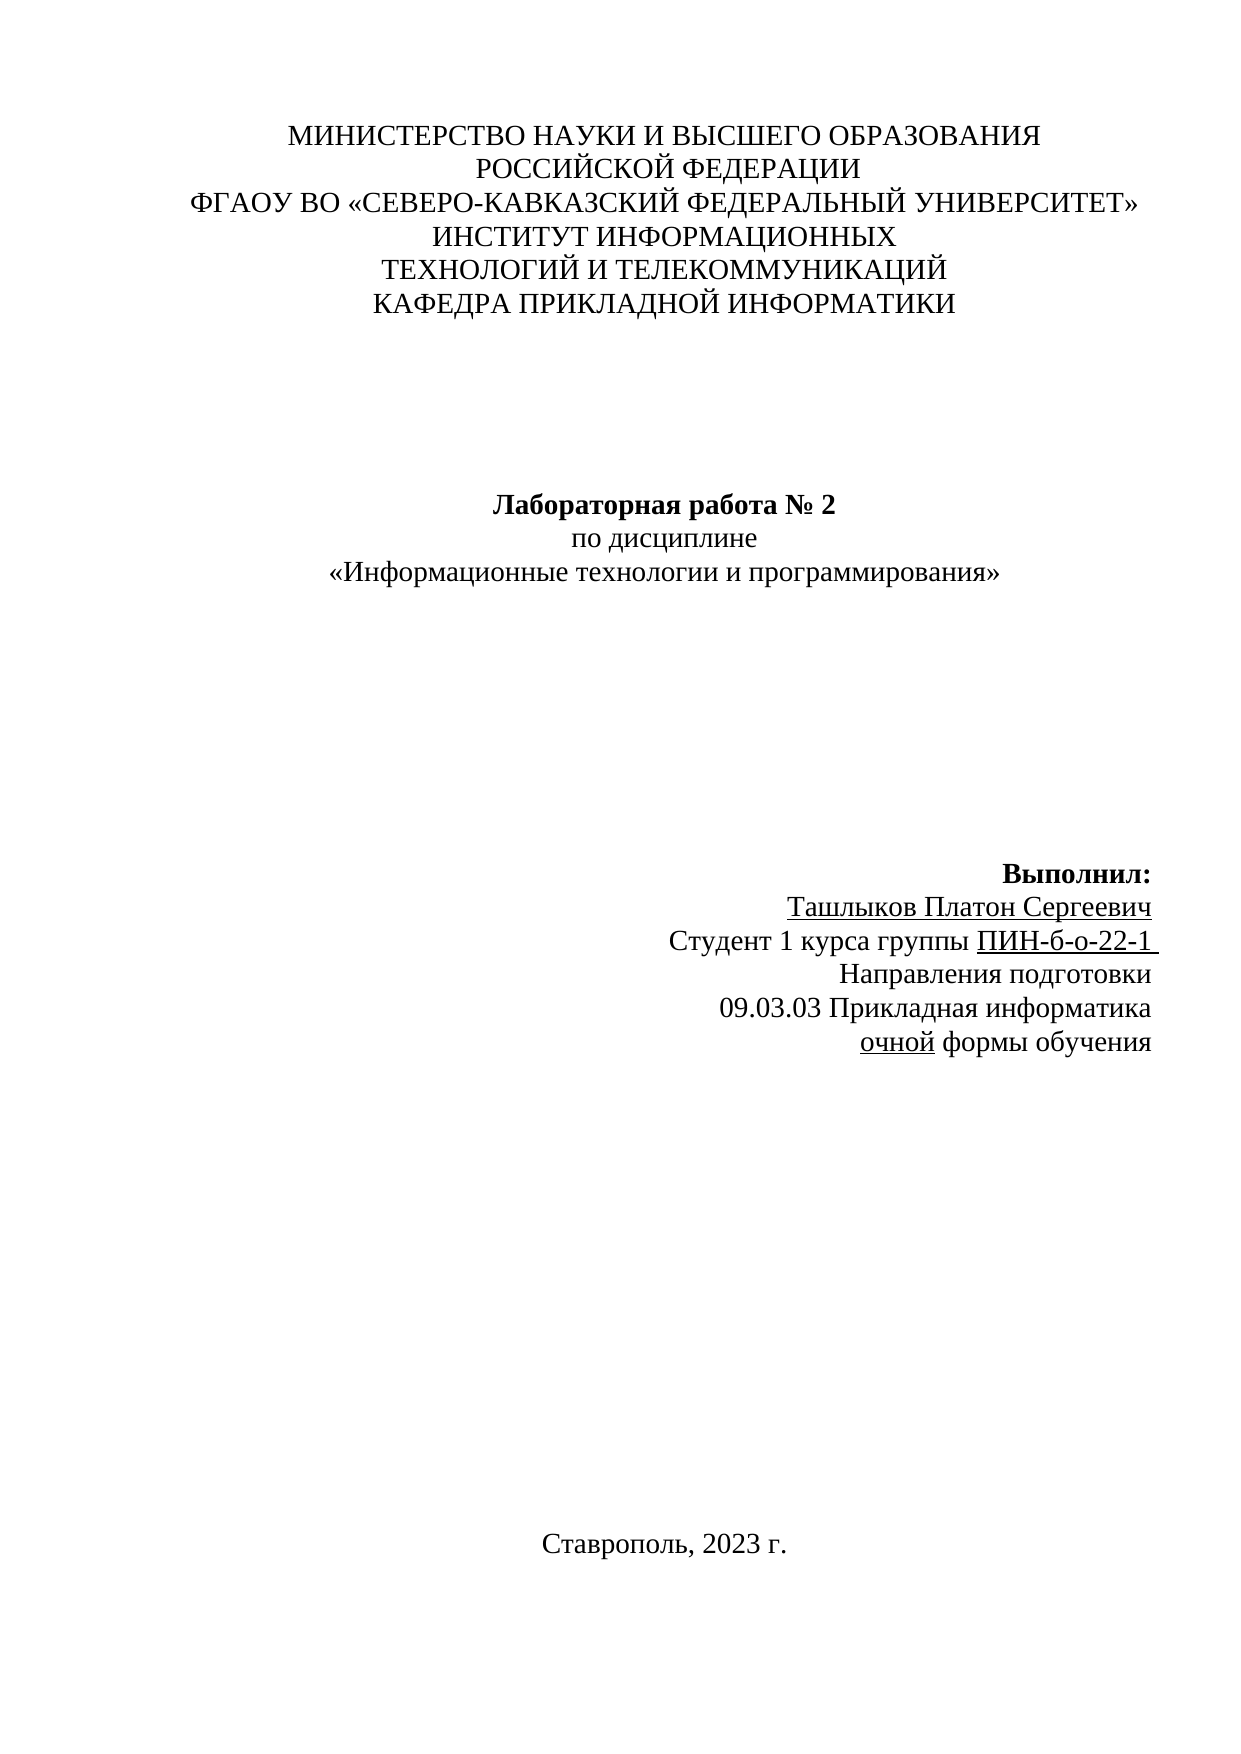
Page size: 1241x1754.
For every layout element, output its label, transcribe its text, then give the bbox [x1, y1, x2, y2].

text очной формы обучения [177, 1024, 1152, 1057]
text Ставрополь, 2023 г. [177, 1527, 1152, 1560]
text МИНИСТЕРСТВО НАУКИ И ВЫСШЕГО ОБРАЗОВАНИЯ [177, 118, 1152, 152]
text РОССИЙСКОЙ ФЕДЕРАЦИИ [177, 152, 1152, 185]
text Направления подготовки [177, 957, 1152, 990]
text ФГАОУ ВО «СЕВЕРО-КАВКАЗСКИЙ ФЕДЕРАЛЬНЫЙ УНИВЕРСИТЕТ» [177, 185, 1152, 219]
text ИНСТИТУТ ИНФОРМАЦИОННЫХ [177, 219, 1152, 252]
text Ташлыков Платон Сергеевич [177, 889, 1152, 923]
text «Информационные технологии и программирования» [177, 554, 1152, 588]
text Выполнил: [177, 856, 1152, 889]
text по дисциплине [177, 521, 1152, 554]
text КАФЕДРА ПРИКЛАДНОЙ ИНФОРМАТИКИ [177, 286, 1152, 319]
text Студент 1 курса группы ПИН-б-о-22-1 [177, 923, 1152, 957]
text 09.03.03 Прикладная информатика [177, 990, 1152, 1024]
text ТЕХНОЛОГИЙ И ТЕЛЕКОММУНИКАЦИЙ [177, 252, 1152, 286]
text Лабораторная работа № 2 [177, 487, 1152, 521]
